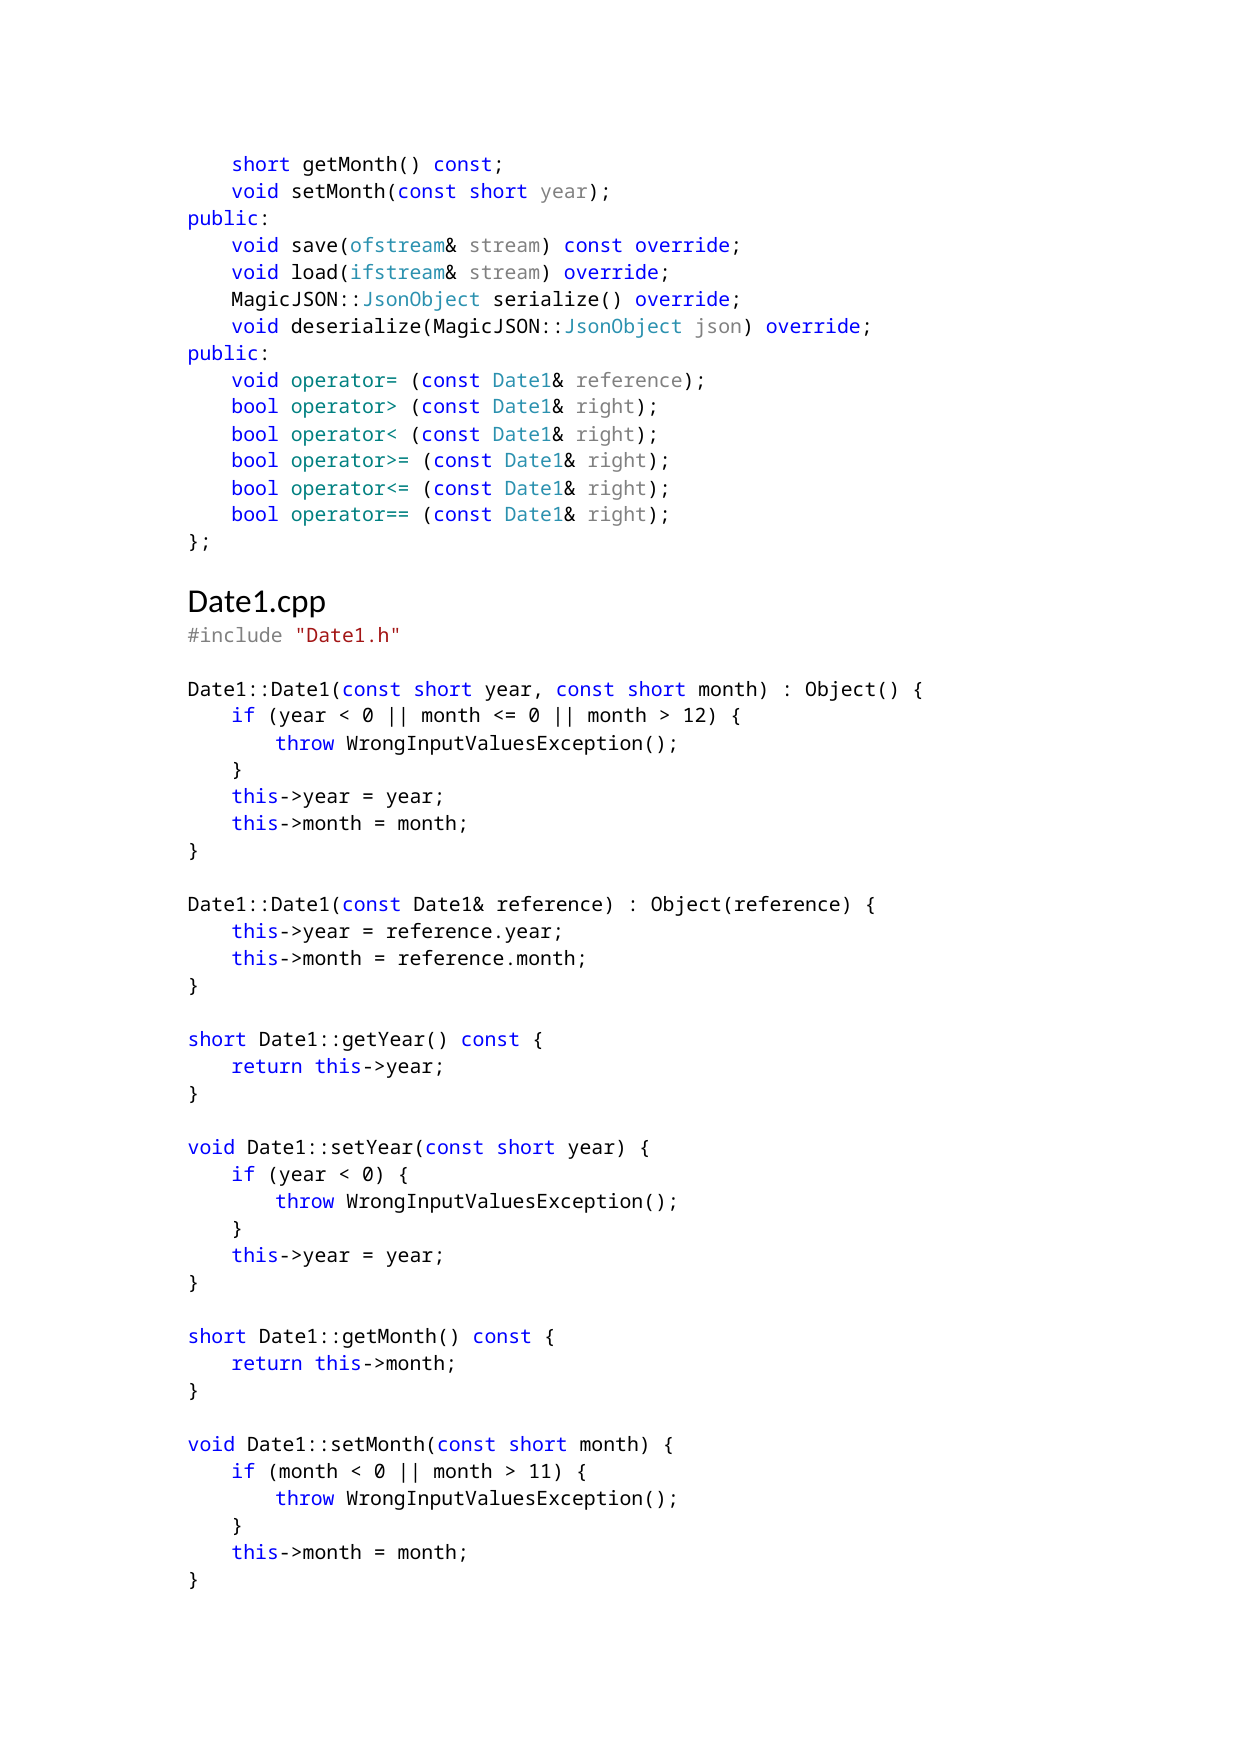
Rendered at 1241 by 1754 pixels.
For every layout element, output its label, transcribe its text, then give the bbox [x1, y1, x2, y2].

text public: [187, 204, 1053, 231]
text } [187, 756, 1053, 783]
text bool operator< (const Date1& right); [187, 420, 1053, 447]
text void load(ifstream& stream) override; [187, 258, 1053, 285]
text if (month < 0 || month > 11) { [187, 1457, 1053, 1484]
text this->year = year; [187, 783, 1053, 810]
text } [187, 972, 1053, 998]
text } [187, 1079, 1053, 1106]
text short Date1::getYear() const { [187, 1026, 1053, 1052]
text this->year = year; [187, 1241, 1053, 1268]
text return this->year; [187, 1052, 1053, 1079]
text void setMonth(const short year); [187, 177, 1053, 204]
text this->month = month; [187, 1538, 1053, 1565]
text Date1::Date1(const Date1& reference) : Object(reference) { [187, 891, 1053, 918]
text public: [187, 339, 1053, 366]
text if (year < 0 || month <= 0 || month > 12) { [187, 702, 1053, 729]
text short getMonth() const; [187, 150, 1053, 177]
text this->year = reference.year; [187, 918, 1053, 944]
text short Date1::getMonth() const { [187, 1322, 1053, 1349]
text } [187, 1214, 1053, 1241]
text #include "Date1.h" [187, 621, 1053, 648]
text void Date1::setYear(const short year) { [187, 1133, 1053, 1160]
text void Date1::setMonth(const short month) { [187, 1430, 1053, 1457]
text bool operator<= (const Date1& right); [187, 474, 1053, 501]
text Date1::Date1(const short year, const short month) : Object() { [187, 675, 1053, 702]
text return this->month; [187, 1349, 1053, 1376]
text throw WrongInputValuesException(); [187, 729, 1053, 756]
text void operator= (const Date1& reference); [187, 366, 1053, 393]
text this->month = reference.month; [187, 944, 1053, 972]
text bool operator== (const Date1& right); [187, 501, 1053, 528]
text bool operator> (const Date1& right); [187, 393, 1053, 420]
text } [187, 1565, 1053, 1592]
text MagicJSON::JsonObject serialize() override; [187, 285, 1053, 312]
text this->month = month; [187, 810, 1053, 837]
text } [187, 1268, 1053, 1295]
text }; [187, 528, 1053, 555]
text void save(ofstream& stream) const override; [187, 231, 1053, 258]
text Date1.cpp [187, 580, 1053, 621]
text throw WrongInputValuesException(); [187, 1484, 1053, 1511]
text } [187, 1376, 1053, 1403]
text if (year < 0) { [187, 1160, 1053, 1187]
text void deserialize(MagicJSON::JsonObject json) override; [187, 312, 1053, 339]
text } [187, 1511, 1053, 1538]
text throw WrongInputValuesException(); [187, 1187, 1053, 1214]
text bool operator>= (const Date1& right); [187, 447, 1053, 474]
text } [187, 837, 1053, 864]
